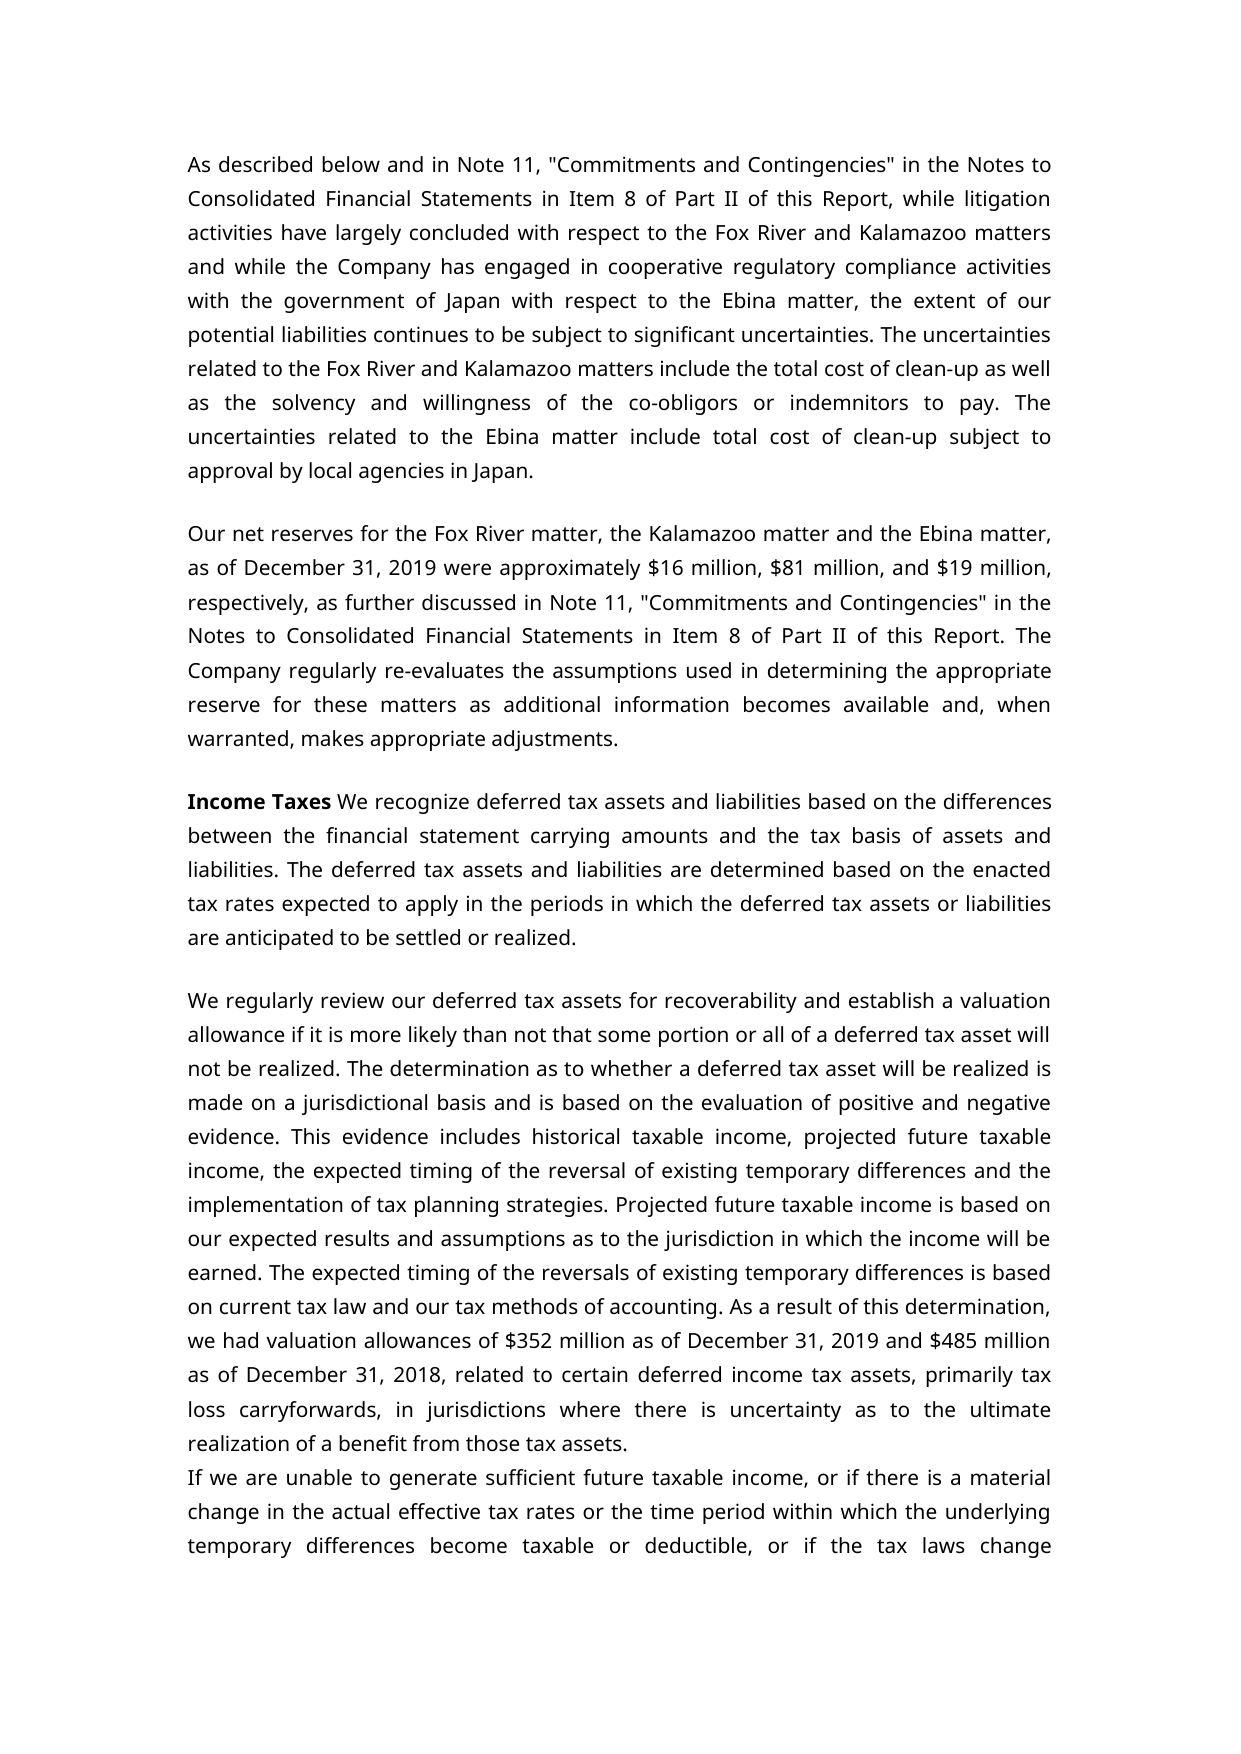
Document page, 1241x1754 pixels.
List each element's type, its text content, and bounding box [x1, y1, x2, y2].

text Income Taxes We recognize deferred tax assets and liabilities based on the differences between the financial statement carrying amounts and the tax basis of assets and liabilities. The deferred tax assets and liabilities are determined based on the enacted tax rates expected to apply in the periods in which the deferred tax assets or liabilities are anticipated to be settled or realized. [187, 787, 1053, 951]
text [187, 1463, 1053, 1559]
text As described below and in Note 11, "Commitments and Contingencies" in the Notes to Consolidated Financial Statements in Item 8 of Part II of this Report, while litigation activities have largely concluded with respect to the Fox River and Kalamazoo matters and while the Company has engaged in cooperative regulatory compliance activities with the government of Japan with respect to the Ebina matter, the extent of our potential liabilities continues to be subject to significant uncertainties. The uncertainties related to the Fox River and Kalamazoo matters include the total cost of clean-up as well as the solvency and willingness of the co-obligors or indemnitors to pay. The uncertainties related to the Ebina matter include total cost of clean-up subject to approval by local agencies in Japan. [187, 150, 1053, 485]
text We regularly review our deferred tax assets for recoverability and establish a valuation allowance if it is more likely than not that some portion or all of a deferred tax asset will not be realized. The determination as to whether a deferred tax asset will be realized is made on a jurisdictional basis and is based on the evaluation of positive and negative evidence. This evidence includes historical taxable income, projected future taxable income, the expected timing of the reversal of existing temporary differences and the implementation of tax planning strategies. Projected future taxable income is based on our expected results and assumptions as to the jurisdiction in which the income will be earned. The expected timing of the reversals of existing temporary differences is based on current tax law and our tax methods of accounting. As a result of this determination, we had valuation allowances of $352 million as of December 31, 2019 and $485 million as of December 31, 2018, related to certain deferred income tax assets, primarily tax loss carryforwards, in jurisdictions where there is uncertainty as to the ultimate realization of a benefit from those tax assets. [187, 986, 1053, 1457]
text Our net reserves for the Fox River matter, the Kalamazoo matter and the Ebina matter, as of December 31, 2019 were approximately $16 million, $81 million, and $19 million, respectively, as further discussed in Note 11, "Commitments and Contingencies" in the Notes to Consolidated Financial Statements in Item 8 of Part II of this Report. The Company regularly re-evaluates the assumptions used in determining the appropriate reserve for these matters as additional information becomes available and, when warranted, makes appropriate adjustments. [187, 519, 1053, 752]
